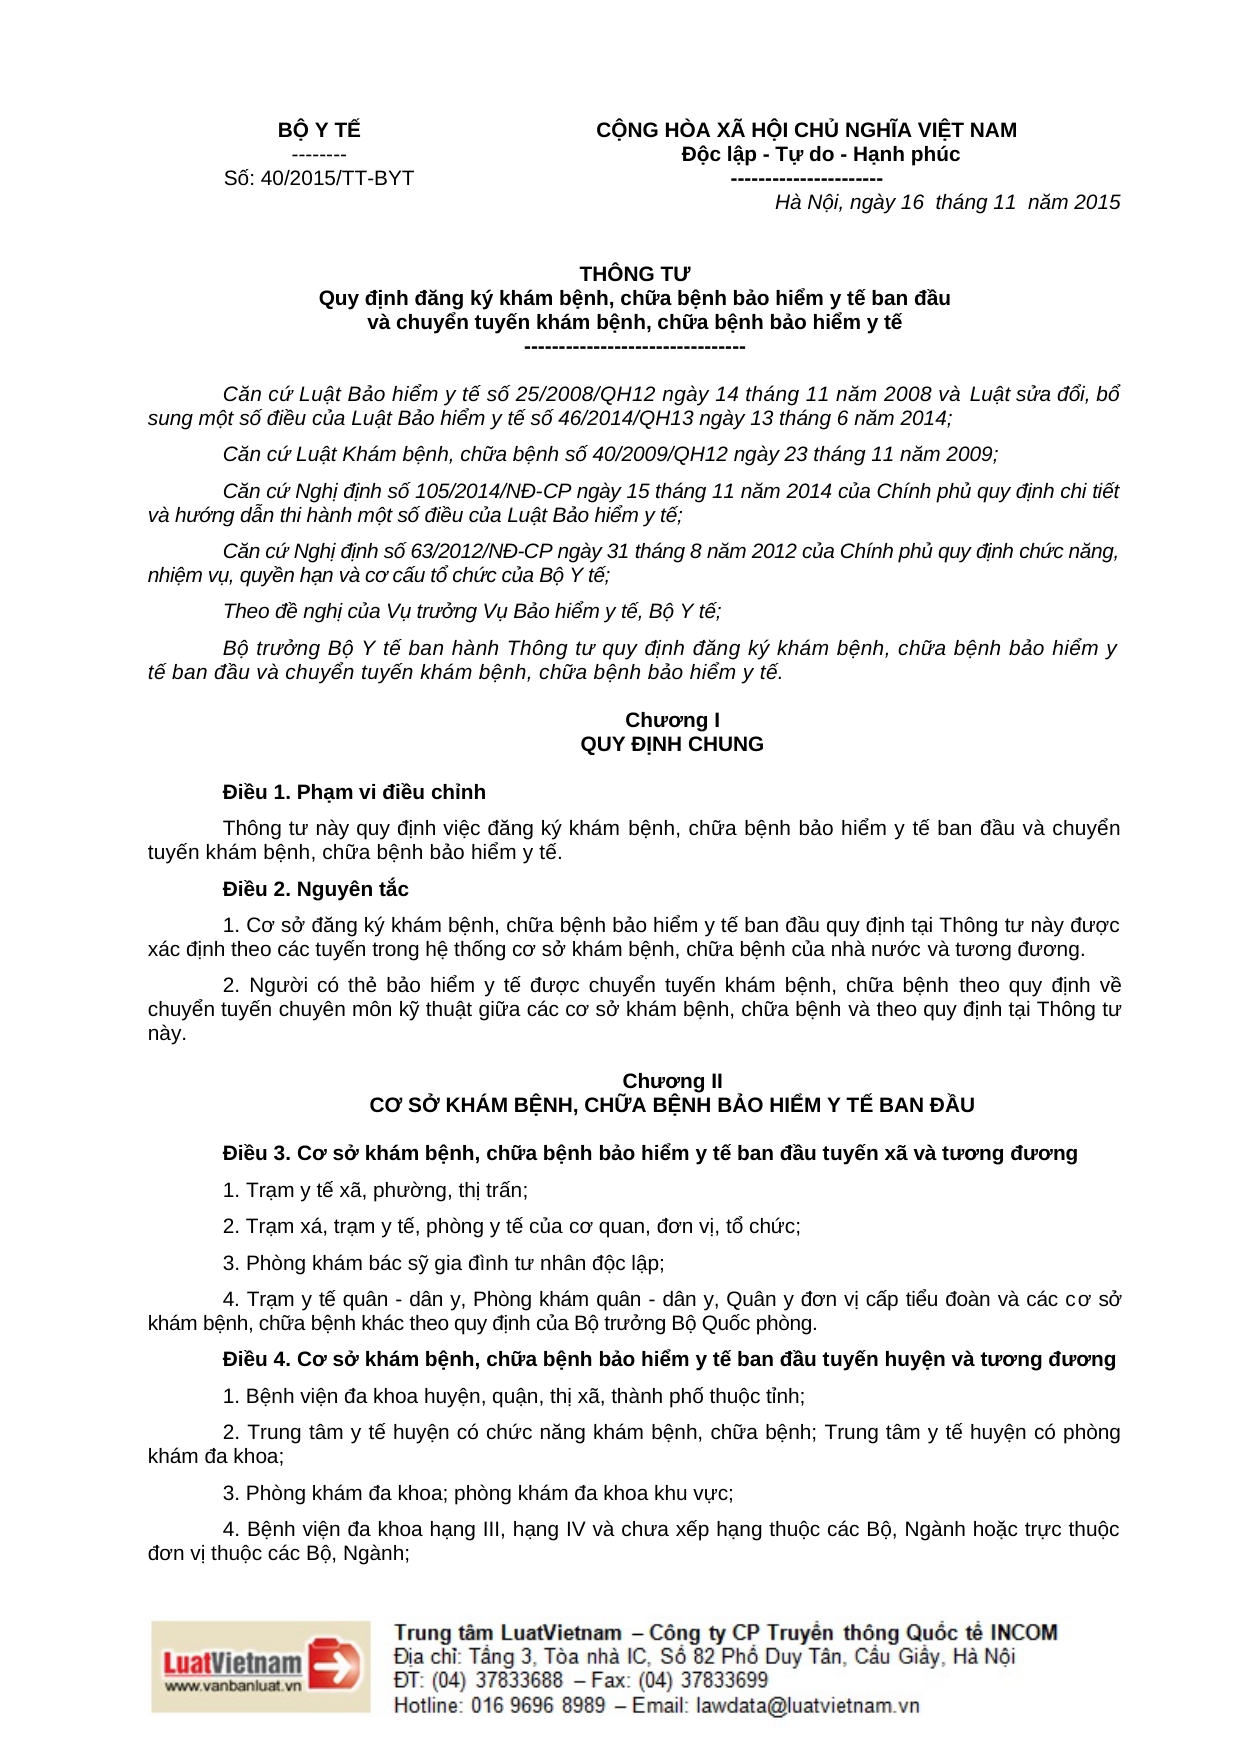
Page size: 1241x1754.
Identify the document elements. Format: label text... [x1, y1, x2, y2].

text Căn cứ Nghị định số 105/2014/NĐ-CP ngày 15 tháng 11 năm 2014 của Chính phủ quy định chi tiết và hướng dẫn thi hành một số điều của Luật Bảo hiểm y tế; [148, 478, 1122, 526]
text QUY ĐỊNH CHUNG [148, 732, 1122, 756]
table_header CỘNG HÒA XÃ HỘI CHỦ NGHĨA VIỆT NAM Độc lập - Tự do - Hạnh phúc ---------------------- Hà Nội, ngày 16 tháng 11 năm 2015 [480, 118, 1134, 214]
text THÔNG TƯ [148, 262, 1122, 286]
text 4. Trạm y tế quân - dân y, Phòng khám quân - dân y, Quân y đơn vị cấp tiểu đoàn và các cơ sở khám bệnh, chữa bệnh khác theo quy định của Bộ trưởng Bộ Quốc phòng. [148, 1287, 1122, 1335]
text -------------------------------- [148, 334, 1122, 358]
picture [147, 1615, 1088, 1732]
text Quy định đăng ký khám bệnh, chữa bệnh bảo hiểm y tế ban đầu [148, 286, 1122, 310]
text Chương I [148, 708, 1122, 732]
text 4. Bệnh viện đa khoa hạng III, hạng IV và chưa xếp hạng thuộc các Bộ, Ngành hoặc trực thuộc đơn vị thuộc các Bộ, Ngành; [148, 1517, 1122, 1565]
text Điều 1. Phạm vi điều chỉnh [148, 779, 1122, 803]
text 3. Phòng khám đa khoa; phòng khám đa khoa khu vực; [148, 1481, 1122, 1504]
text và chuyển tuyến khám bệnh, chữa bệnh bảo hiểm y tế [148, 310, 1122, 334]
text Thông tư này quy định việc đăng ký khám bệnh, chữa bệnh bảo hiểm y tế ban đầu và chuyển tuyến khám bệnh, chữa bệnh bảo hiểm y tế. [148, 816, 1122, 864]
text 3. Phòng khám bác sỹ gia đình tư nhân độc lập; [148, 1250, 1122, 1274]
text Bộ trưởng Bộ Y tế ban hành Thông tư quy định đăng ký khám bệnh, chữa bệnh bảo hiểm y tế ban đầu và chuyển tuyến khám bệnh, chữa bệnh bảo hiểm y tế. [148, 636, 1122, 684]
text 2. Người có thẻ bảo hiểm y tế được chuyển tuyến khám bệnh, chữa bệnh theo quy định về chuyển tuyến chuyên môn kỹ thuật giữa các cơ sở khám bệnh, chữa bệnh và theo quy định tại Thông tư này. [148, 973, 1122, 1045]
text Điều 2. Nguyên tắc [148, 876, 1122, 900]
text 1. Cơ sở đăng ký khám bệnh, chữa bệnh bảo hiểm y tế ban đầu quy định tại Thông tư này được xác định theo các tuyến trong hệ thống cơ sở khám bệnh, chữa bệnh của nhà nước và tương đương. [148, 913, 1122, 961]
text 1. Trạm y tế xã, phường, thị trấn; [148, 1177, 1122, 1201]
text 2. Trung tâm y tế huyện có chức năng khám bệnh, chữa bệnh; Trung tâm y tế huyện có phòng khám đa khoa; [148, 1420, 1122, 1468]
text 1. Bệnh viện đa khoa huyện, quận, thị xã, thành phố thuộc tỉnh; [148, 1384, 1122, 1408]
text 2. Trạm xá, trạm y tế, phòng y tế của cơ quan, đơn vị, tổ chức; [148, 1214, 1122, 1238]
text Căn cứ Luật Khám bệnh, chữa bệnh số 40/2009/QH12 ngày 23 tháng 11 năm 2009; [148, 442, 1122, 466]
table_header BỘ Y TẾ -------- Số: 40/2015/TT-BYT [159, 118, 479, 214]
text Theo đề nghị của Vụ trưởng Vụ Bảo hiểm y tế, Bộ Y tế; [148, 599, 1122, 623]
text Điều 4. Cơ sở khám bệnh, chữa bệnh bảo hiểm y tế ban đầu tuyến huyện và tương đương [148, 1347, 1122, 1371]
text Chương II [148, 1069, 1122, 1093]
text Điều 3. Cơ sở khám bệnh, chữa bệnh bảo hiểm y tế ban đầu tuyến xã và tương đương [148, 1141, 1122, 1165]
text CƠ SỞ KHÁM BỆNH, CHỮA BỆNH BẢO HIỂM Y TẾ BAN ĐẦU [148, 1093, 1122, 1117]
text Căn cứ Nghị định số 63/2012/NĐ-CP ngày 31 tháng 8 năm 2012 của Chính phủ quy định chức năng, nhiệm vụ, quyền hạn và cơ cấu tổ chức của Bộ Y tế; [148, 539, 1122, 587]
text Căn cứ Luật Bảo hiểm y tế số 25/2008/QH12 ngày 14 tháng 11 năm 2008 và Luật sửa đổi, bổ sung một số điều của Luật Bảo hiểm y tế số 46/2014/QH13 ngày 13 tháng 6 năm 2014; [148, 382, 1122, 429]
